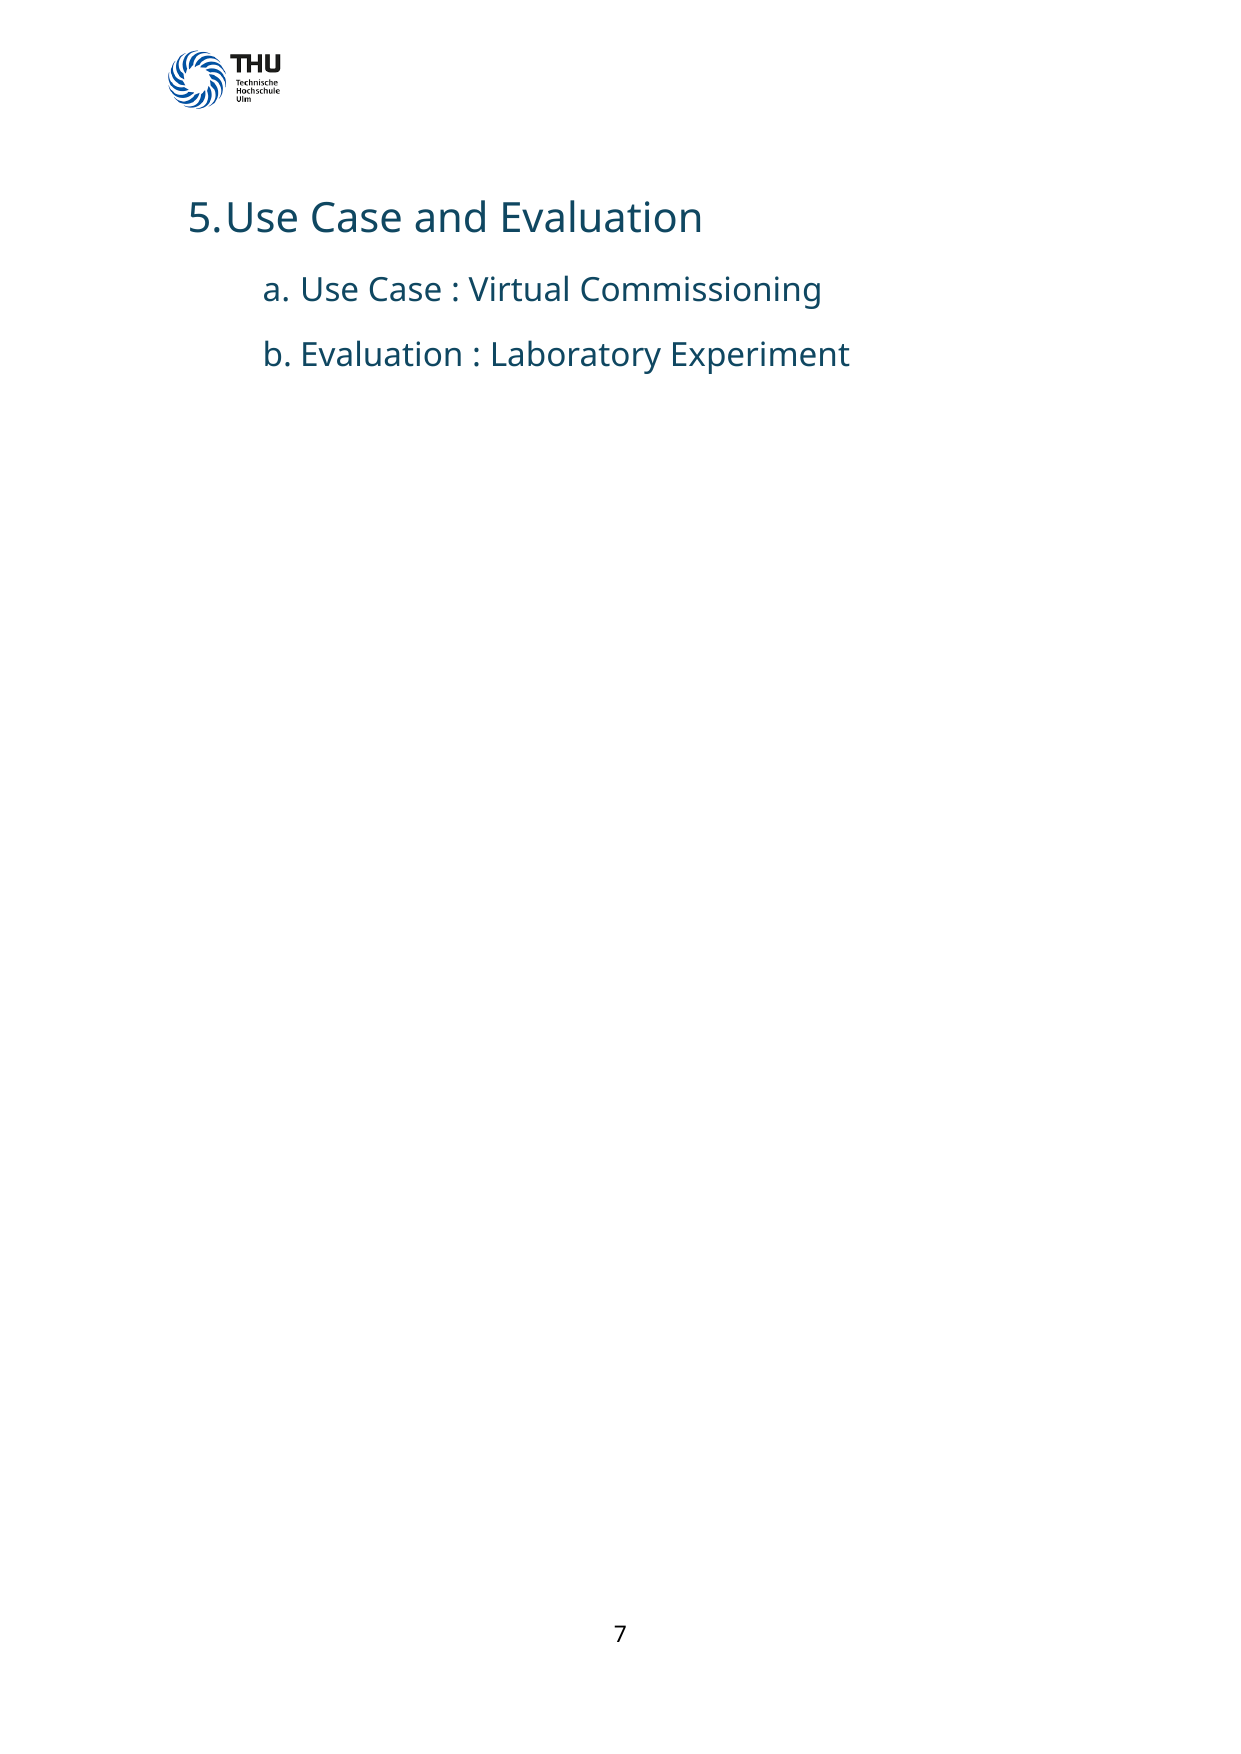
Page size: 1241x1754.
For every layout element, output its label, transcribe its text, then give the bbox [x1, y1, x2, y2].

subtitle Use Case and Evaluation [187, 187, 1090, 244]
subtitle Use Case : Virtual Commissioning [262, 265, 1090, 311]
picture [150, 32, 294, 124]
subtitle Evaluation : Laboratory Experiment [262, 331, 1090, 376]
